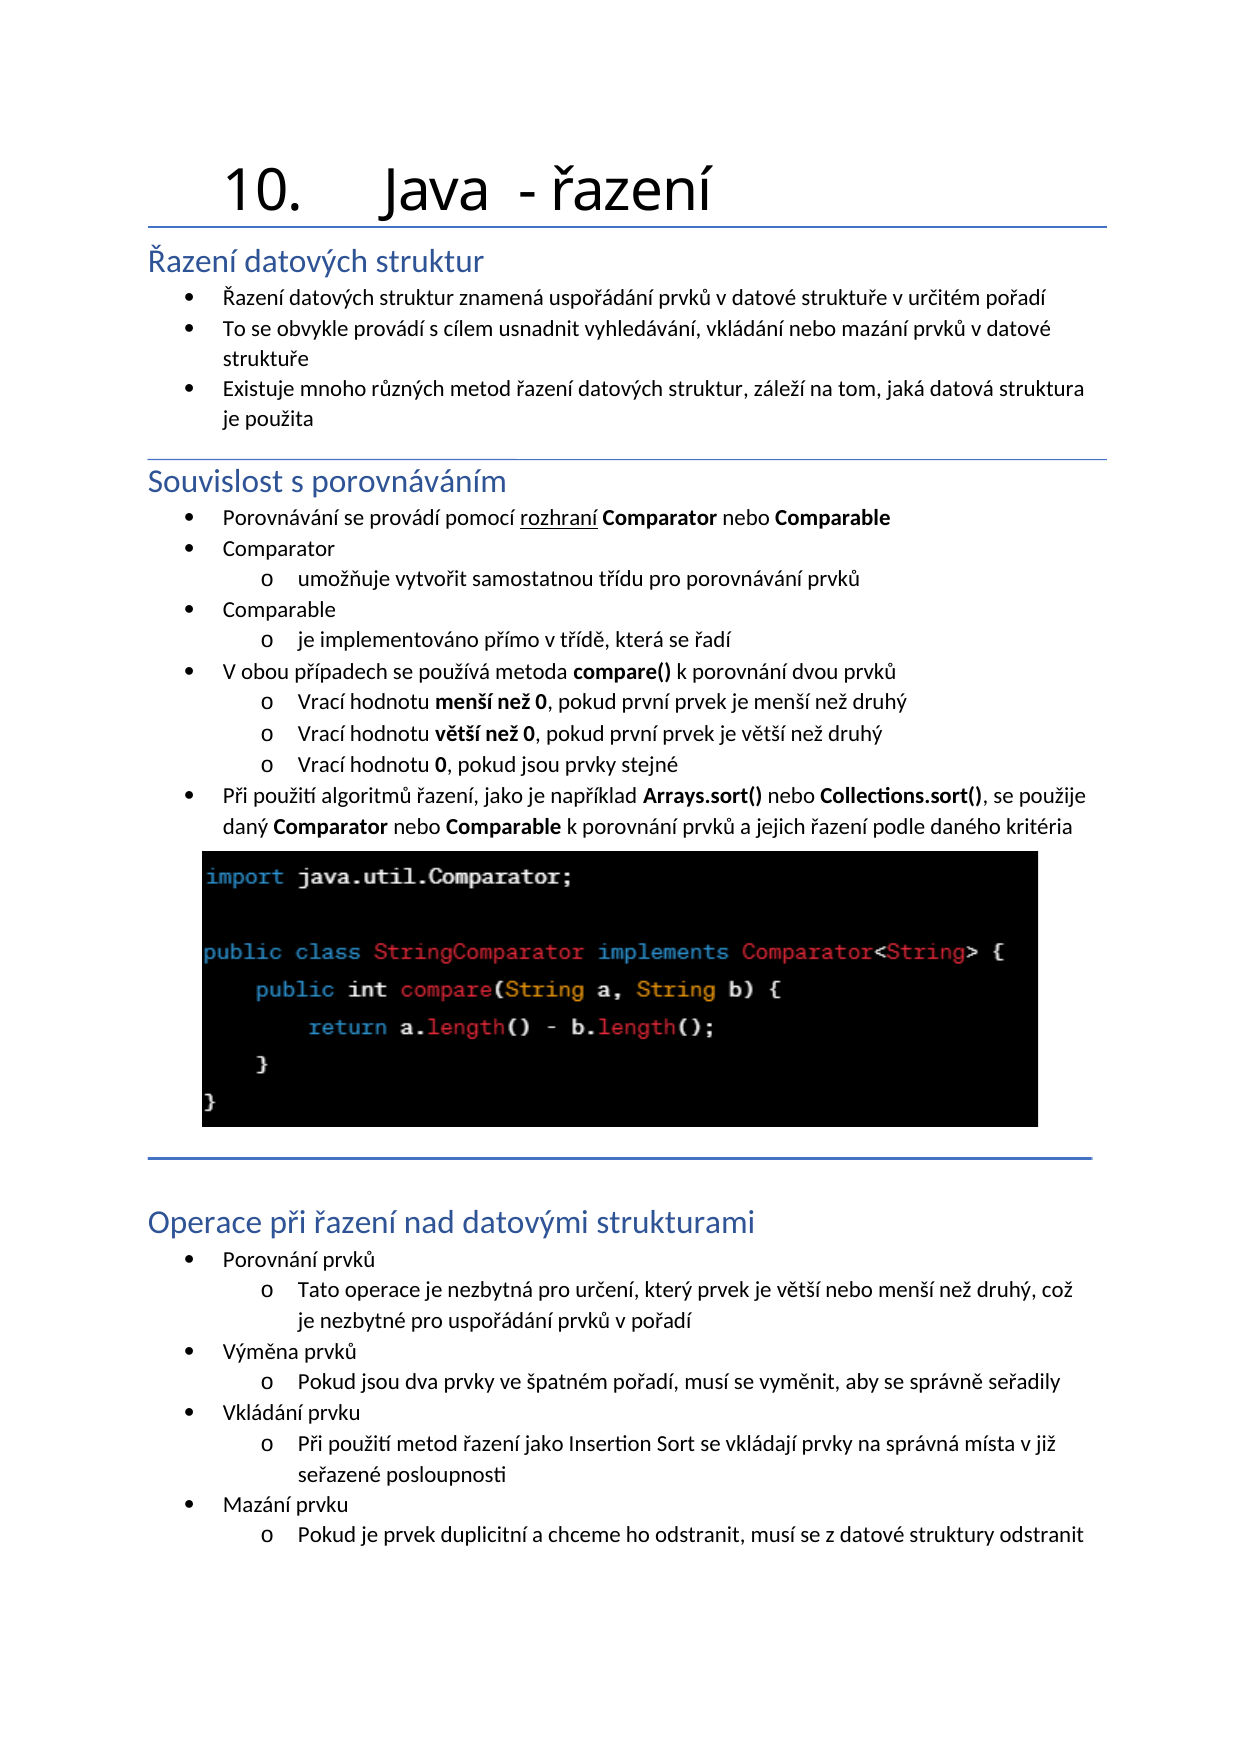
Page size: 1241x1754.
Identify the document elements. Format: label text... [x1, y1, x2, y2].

list Vrací hodnotu 0, pokud jsou prvky stejné [260, 750, 1093, 779]
list Při použití algoritmů řazení, jako je například Arrays.sort() nebo Collections.sort(), se použije daný Comparator nebo Comparable k porovnání prvků a jejich řazení podle daného kritéria [185, 782, 1093, 840]
list Tato operace je nezbytná pro určení, který prvek je větší nebo menší než druhý, což je nezbytné pro uspořádání prvků v pořadí [260, 1275, 1093, 1334]
subtitle Řazení datových struktur [148, 239, 1093, 280]
list Pokud jsou dva prvky ve špatném pořadí, musí se vyměnit, aby se správně seřadily [260, 1367, 1093, 1396]
list Výměna prvků [185, 1337, 1093, 1365]
list umožňuje vytvořit samostatnou třídu pro porovnávání prvků [260, 564, 1093, 593]
list je implementováno přímo v třídě, která se řadí [260, 626, 1093, 655]
list Vrací hodnotu menší než 0, pokud první prvek je menší než druhý [260, 687, 1093, 716]
list Mazání prvku [185, 1490, 1093, 1518]
list Porovnávání se provádí pomocí rozhraní Comparator nebo Comparable [185, 503, 1093, 532]
list Comparable [185, 595, 1093, 623]
list Porovnání prvků [185, 1245, 1093, 1273]
subtitle Operace při řazení nad datovými strukturami [148, 1160, 1093, 1242]
list V obou případech se používá metoda compare() k porovnání dvou prvků [185, 657, 1093, 685]
title Java - řazení [223, 148, 1093, 226]
list Vkládání prvku [185, 1398, 1093, 1426]
subtitle Souvislost s porovnáváním [148, 461, 1093, 500]
list To se obvykle provádí s cílem usnadnit vyhledávání, vkládání nebo mazání prvků v datové struktuře [185, 314, 1093, 372]
list Vrací hodnotu větší než 0, pokud první prvek je větší než druhý [260, 719, 1093, 748]
list Comparator [185, 534, 1093, 562]
list Řazení datových struktur znamená uspořádání prvků v datové struktuře v určitém pořadí [185, 283, 1093, 312]
list Existuje mnoho různých metod řazení datových struktur, záleží na tom, jaká datová struktura je použita [185, 374, 1093, 432]
list Při použití metod řazení jako Insertion Sort se vkládají prvky na správná místa v již seřazené posloupnosti [260, 1429, 1093, 1488]
list Pokud je prvek duplicitní a chceme ho odstranit, musí se z datové struktury odstranit [260, 1520, 1093, 1549]
picture [202, 851, 1039, 1127]
